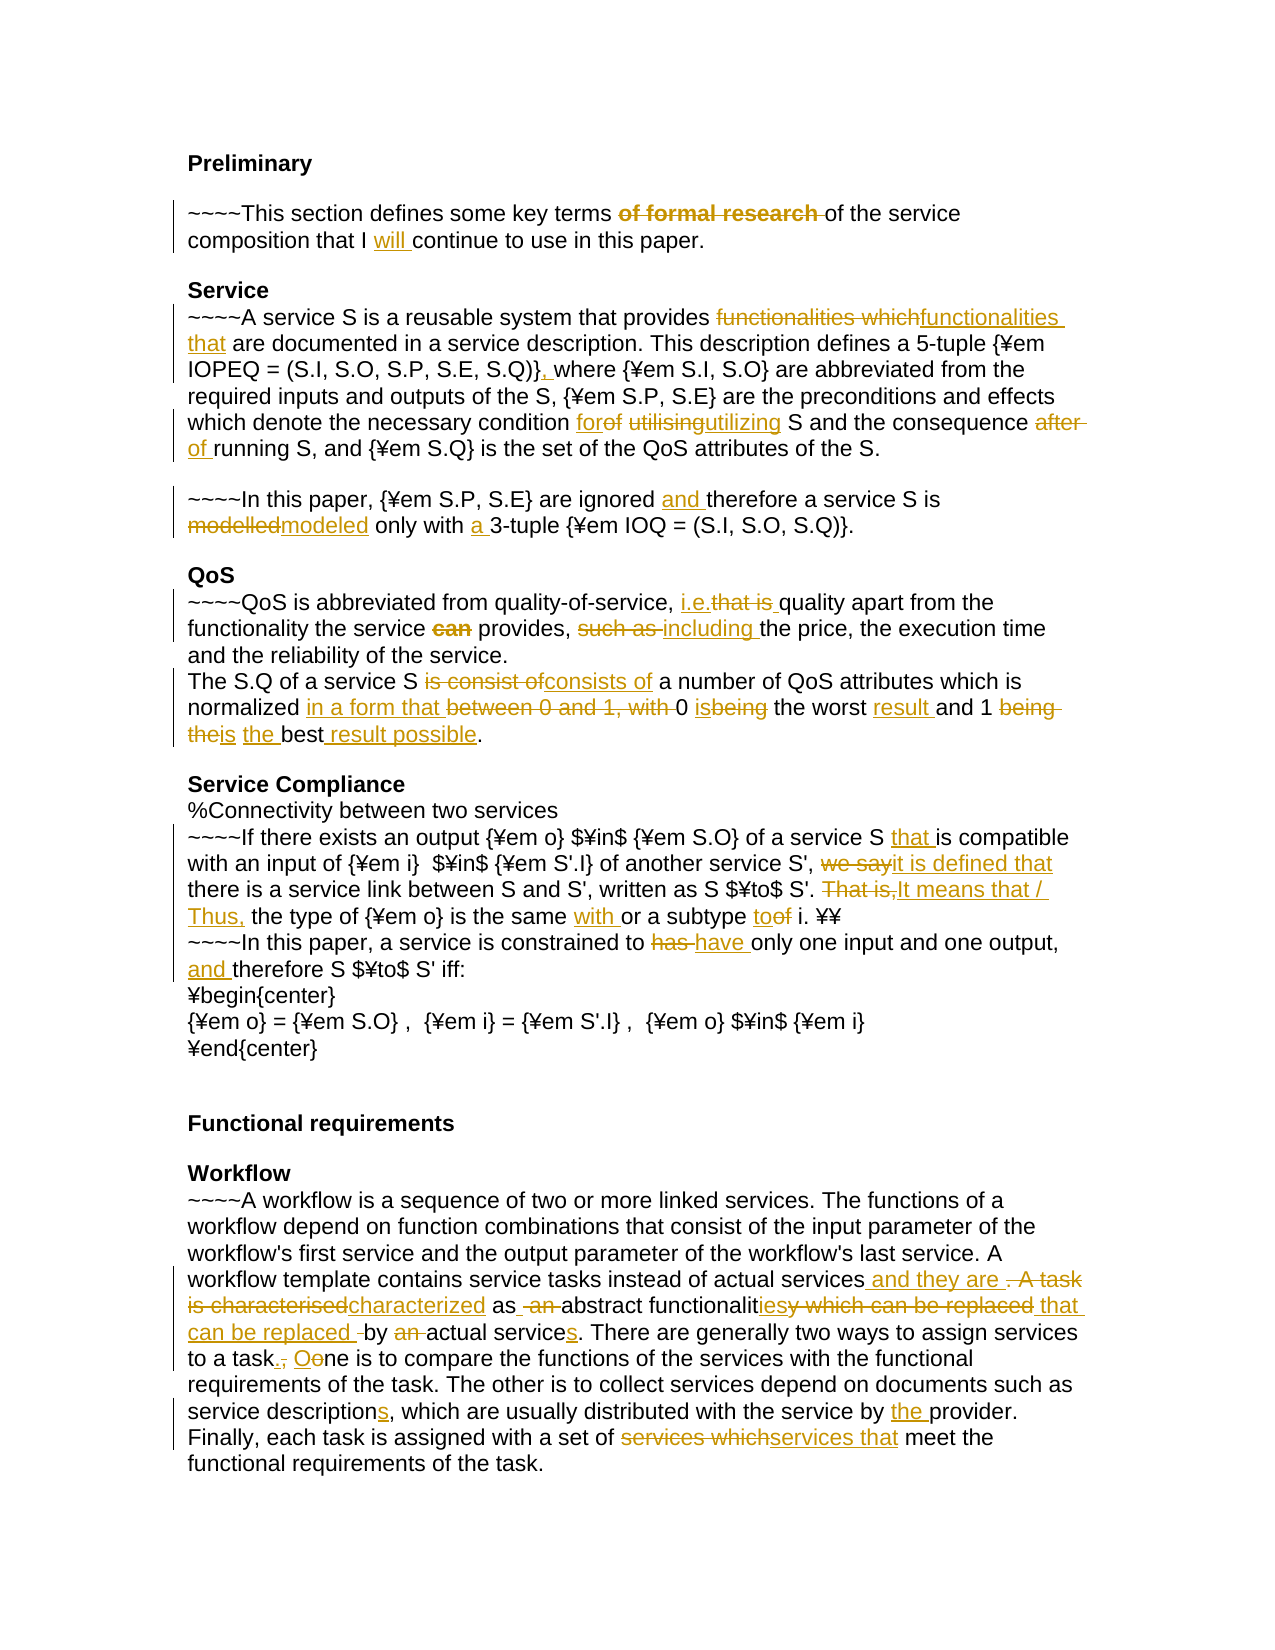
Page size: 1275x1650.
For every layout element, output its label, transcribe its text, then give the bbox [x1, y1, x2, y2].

text Functional requirements [187, 1110, 1087, 1136]
text ¥begin{center} [187, 982, 1087, 1008]
text ~~~~A service S is a reusable system that provides are documented in a service description. This description defines a 5-tuple {¥em IOPEQ = (S.I, S.O, S.P, S.E, S.Q)}where {¥em S.I, S.O} are abbreviated from the required inputs and outputs of the S, {¥em S.P, S.E} are the preconditions and effects which denote the necessary condition S and the consequence running S, and {¥em S.Q} is the set of the QoS attributes of the S. [187, 303, 1087, 462]
text ~~~~If there exists an output {¥em o} $¥in$ {¥em S.O} of a service S is compatible with an input of {¥em i} $¥in$ {¥em S'.I} of another service S', there is a service link between S and S', written as S $¥to$ S'. the type of {¥em o} is the same or a subtype i. ¥¥ [187, 824, 1087, 929]
text Workflow [187, 1160, 1087, 1187]
text {¥em o} = {¥em S.O} , {¥em i} = {¥em S'.I} , {¥em o} $¥in$ {¥em i} [187, 1008, 1087, 1034]
text Service Compliance [187, 771, 1087, 797]
text ~~~~QoS is abbreviated from quality-of-service, quality apart from the functionality the service can provides, the price, the execution time and the reliability of the service. [187, 589, 1087, 668]
text QoS [187, 562, 1087, 589]
text Preliminary [187, 150, 1087, 176]
text ~~~~In this paper, a service is constrained to only one input and one output, therefore S $¥to$ S' iff: [187, 929, 1087, 982]
text The S.Q of a service S a number of QoS attributes which is normalized 0 the worst and 1 best. [187, 668, 1087, 747]
text ~~~~A workflow is a sequence of two or more linked services. The functions of a workflow depend on function combinations that consist of the input parameter of the workflow's first service and the output parameter of the workflow's last service. A workflow template contains service tasks instead of actual services asabstract functionalitby actual service. There are generally two ways to assign services to a task ne is to compare the functions of the services with the functional requirements of the task. The other is to collect services depend on documents such as service description, which are usually distributed with the service by provider. Finally, each task is assigned with a set of meet the functional requirements of the task. [187, 1187, 1087, 1477]
text ~~~~In this paper, {¥em S.P, S.E} are ignored therefore a service S is only with 3-tuple {¥em IOQ = (S.I, S.O, S.Q)}. [187, 486, 1087, 538]
text %Connectivity between two services [187, 797, 1087, 824]
text Service [187, 277, 1087, 303]
text ¥end{center} [187, 1034, 1087, 1061]
text ~~~~This section defines some key terms of formal research of the service composition that I continue to use in this paper. [187, 200, 1087, 253]
